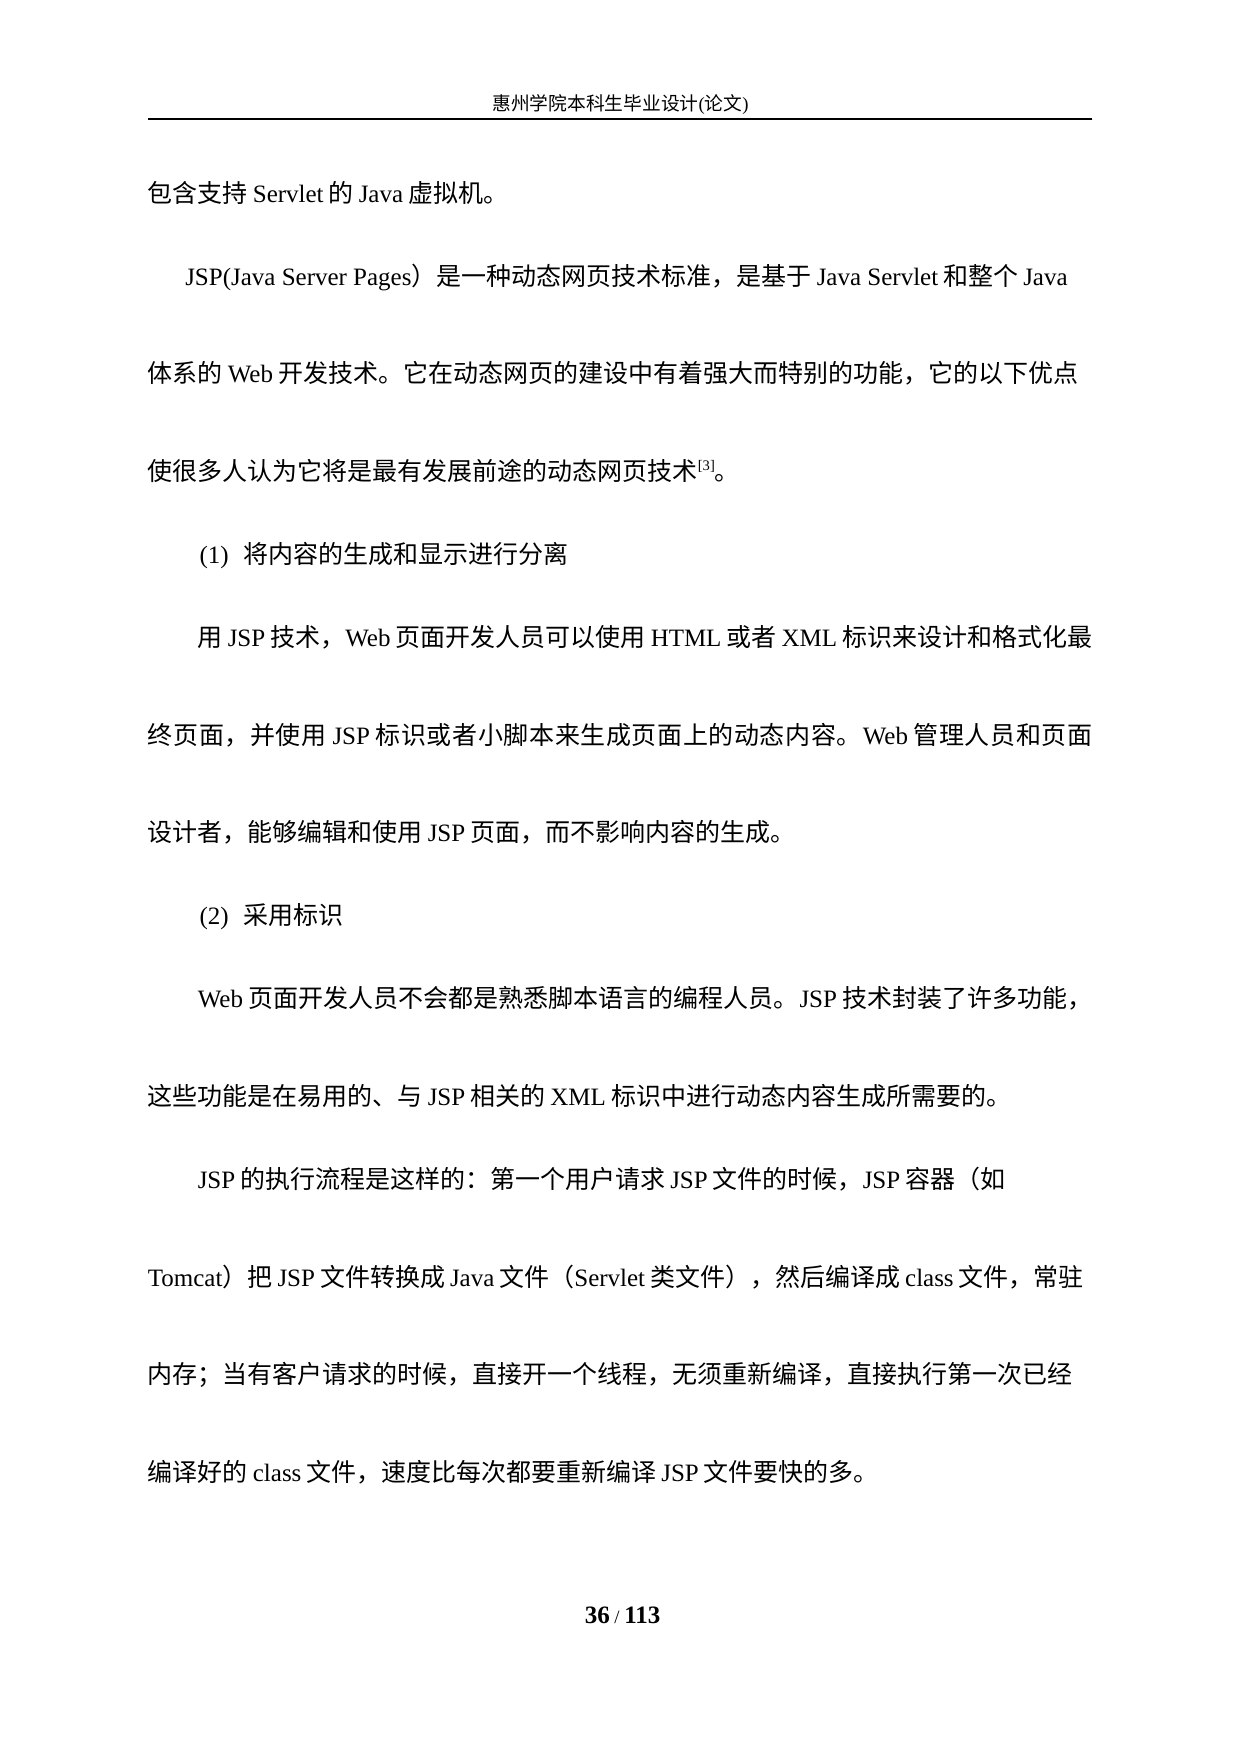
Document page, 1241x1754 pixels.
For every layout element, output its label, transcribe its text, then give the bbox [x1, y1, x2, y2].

list 采用标识 [199, 881, 1092, 946]
text 用JSP技术，Web页面开发人员可以使用HTML或者XML标识来设计和格式化最终页面，并使用JSP标识或者小脚本来生成页面上的动态内容。Web管理人员和页面设计者，能够编辑和使用JSP页面，而不影响内容的生成。 [148, 603, 1092, 863]
text JSP的执行流程是这样的：第一个用户请求JSP文件的时候，JSP容器（如Tomcat）把JSP文件转换成Java文件（Servlet类文件），然后编译成class文件，常驻内存；当有客户请求的时候，直接开一个线程，无须重新编译，直接执行第一次已经编译好的class文件，速度比每次都要重新编译JSP文件要快的多。 [148, 1145, 1092, 1503]
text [148, 159, 1092, 224]
text Web页面开发人员不会都是熟悉脚本语言的编程人员。JSP技术封装了许多功能，这些功能是在易用的、与JSP相关的XML标识中进行动态内容生成所需要的。 [148, 964, 1092, 1127]
text JSP(Java Server Pages）是一种动态网页技术标准，是基于Java Servlet和整个Java体系的Web开发技术。它在动态网页的建设中有着强大而特别的功能，它的以下优点使很多人认为它将是最有发展前途的动态网页技术[3]。 [148, 242, 1092, 502]
list 将内容的生成和显示进行分离 [199, 520, 1092, 585]
